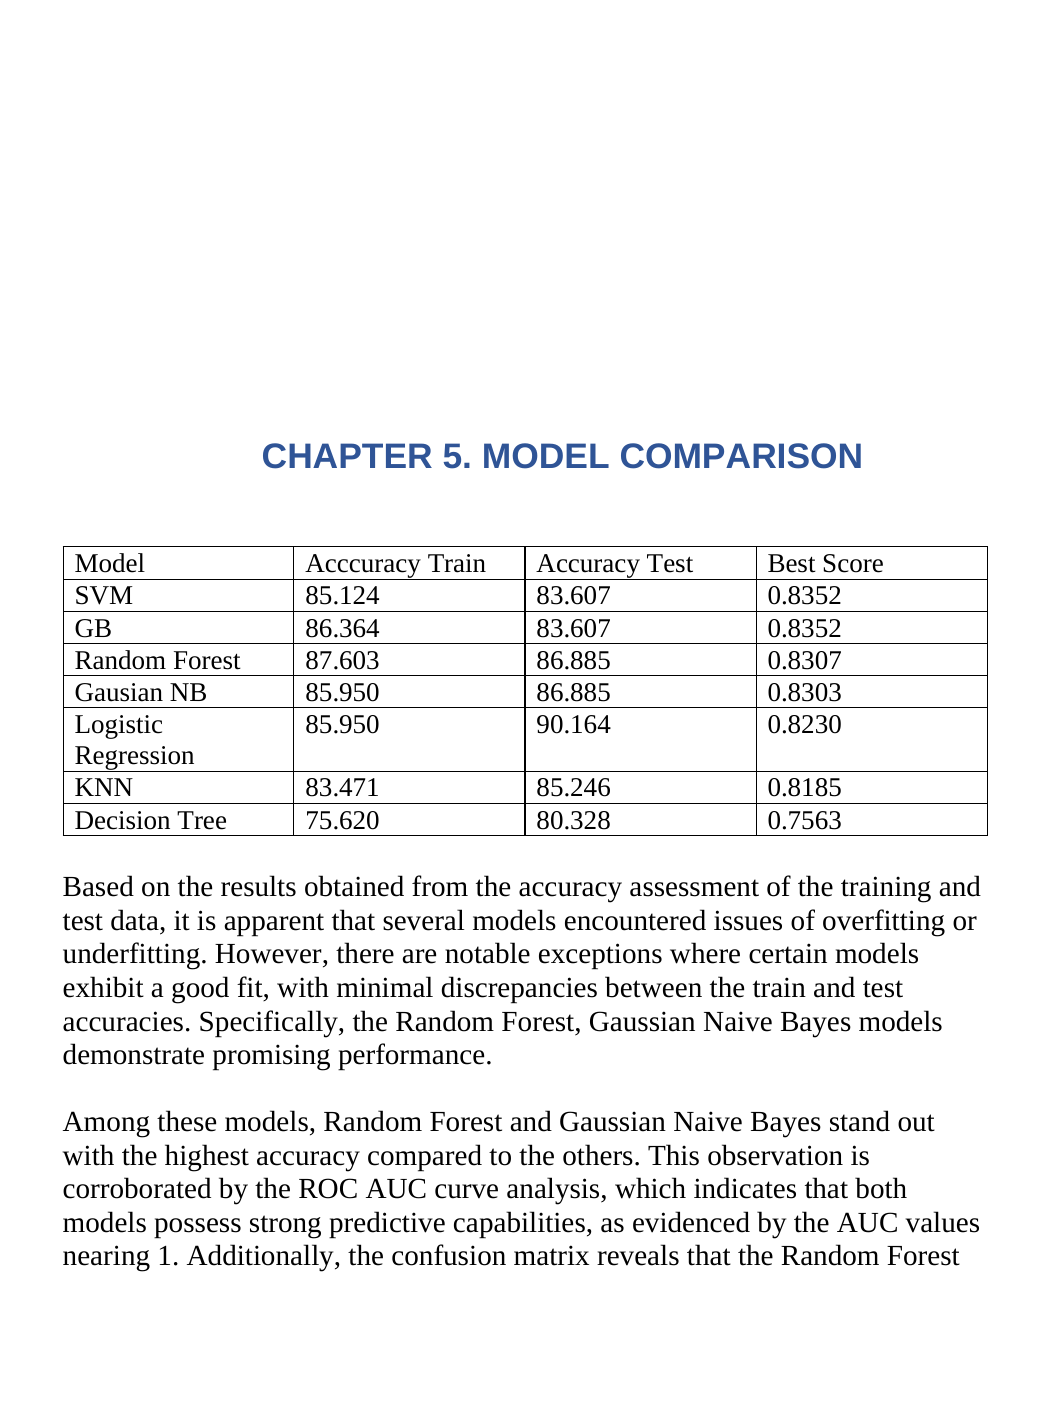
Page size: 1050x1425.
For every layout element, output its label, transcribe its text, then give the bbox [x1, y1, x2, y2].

table_cell 0.8185 [757, 772, 987, 803]
subtitle CHAPTER 5. MODEL COMPARISON [137, 435, 987, 476]
table_cell 85.950 [294, 708, 524, 771]
table_cell 0.8307 [757, 644, 987, 675]
table_cell 85.124 [294, 580, 524, 611]
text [62, 1104, 987, 1272]
table_cell 86.885 [526, 676, 756, 707]
table_cell 90.164 [526, 708, 756, 771]
table_header Model [64, 547, 293, 578]
table_cell 0.8352 [757, 612, 987, 643]
table_cell GB [64, 612, 293, 643]
table_cell 0.7563 [757, 804, 987, 835]
table_cell Decision Tree [64, 804, 293, 835]
table_cell Gausian NB [64, 676, 293, 707]
table_cell 0.8352 [757, 580, 987, 611]
table_header Acccuracy Train [294, 547, 524, 578]
table_cell 85.246 [526, 772, 756, 803]
table_cell 83.471 [294, 772, 524, 803]
table_cell 83.607 [526, 612, 756, 643]
table_cell 87.603 [294, 644, 524, 675]
table_cell 83.607 [526, 580, 756, 611]
table_cell Random Forest [64, 644, 293, 675]
table_header Accuracy Test [526, 547, 756, 578]
table_header Best Score [757, 547, 987, 578]
table_cell 0.8303 [757, 676, 987, 707]
table_cell SVM [64, 580, 293, 611]
table_cell 85.950 [294, 676, 524, 707]
table_cell 86.364 [294, 612, 524, 643]
table_cell 75.620 [294, 804, 524, 835]
table_cell 0.8230 [757, 708, 987, 771]
table_cell 86.885 [526, 644, 756, 675]
table_cell Logistic Regression [64, 708, 293, 771]
text Based on the results obtained from the accuracy assessment of the training and test data, it is apparent that several models encountered issues of overfitting or underfitting. However, there are notable exceptions where certain models exhibit a good fit, with minimal discrepancies between the train and test accuracies. Specifically, the Random Forest, Gaussian Naive Bayes models demonstrate promising performance. [62, 869, 987, 1071]
table_cell KNN [64, 772, 293, 803]
table_cell 80.328 [526, 804, 756, 835]
